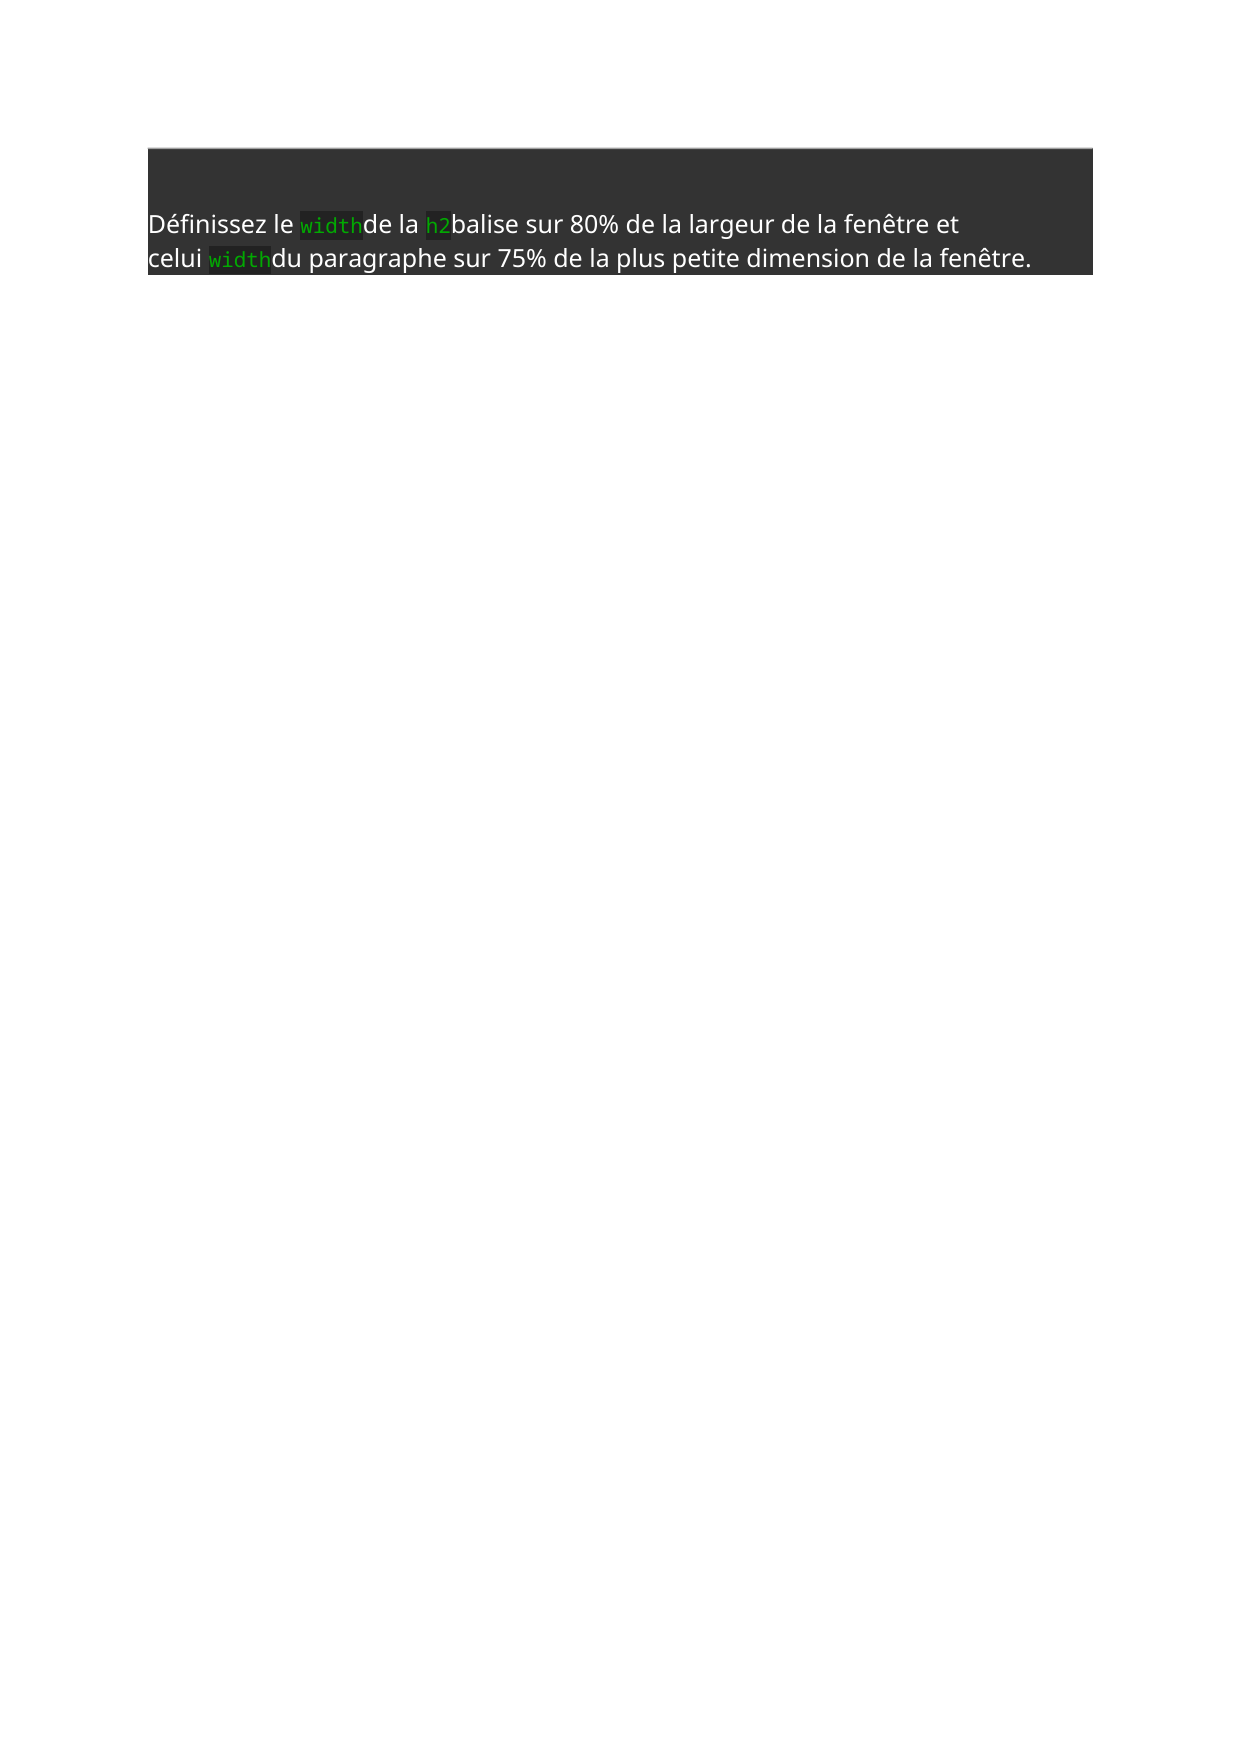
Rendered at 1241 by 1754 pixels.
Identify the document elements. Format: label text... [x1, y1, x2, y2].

text Définissez le widthde la h2balise sur 80% de la largeur de la fenêtre et celui widthdu paragraphe sur 75% de la plus petite dimension de la fenêtre. [148, 207, 1093, 275]
